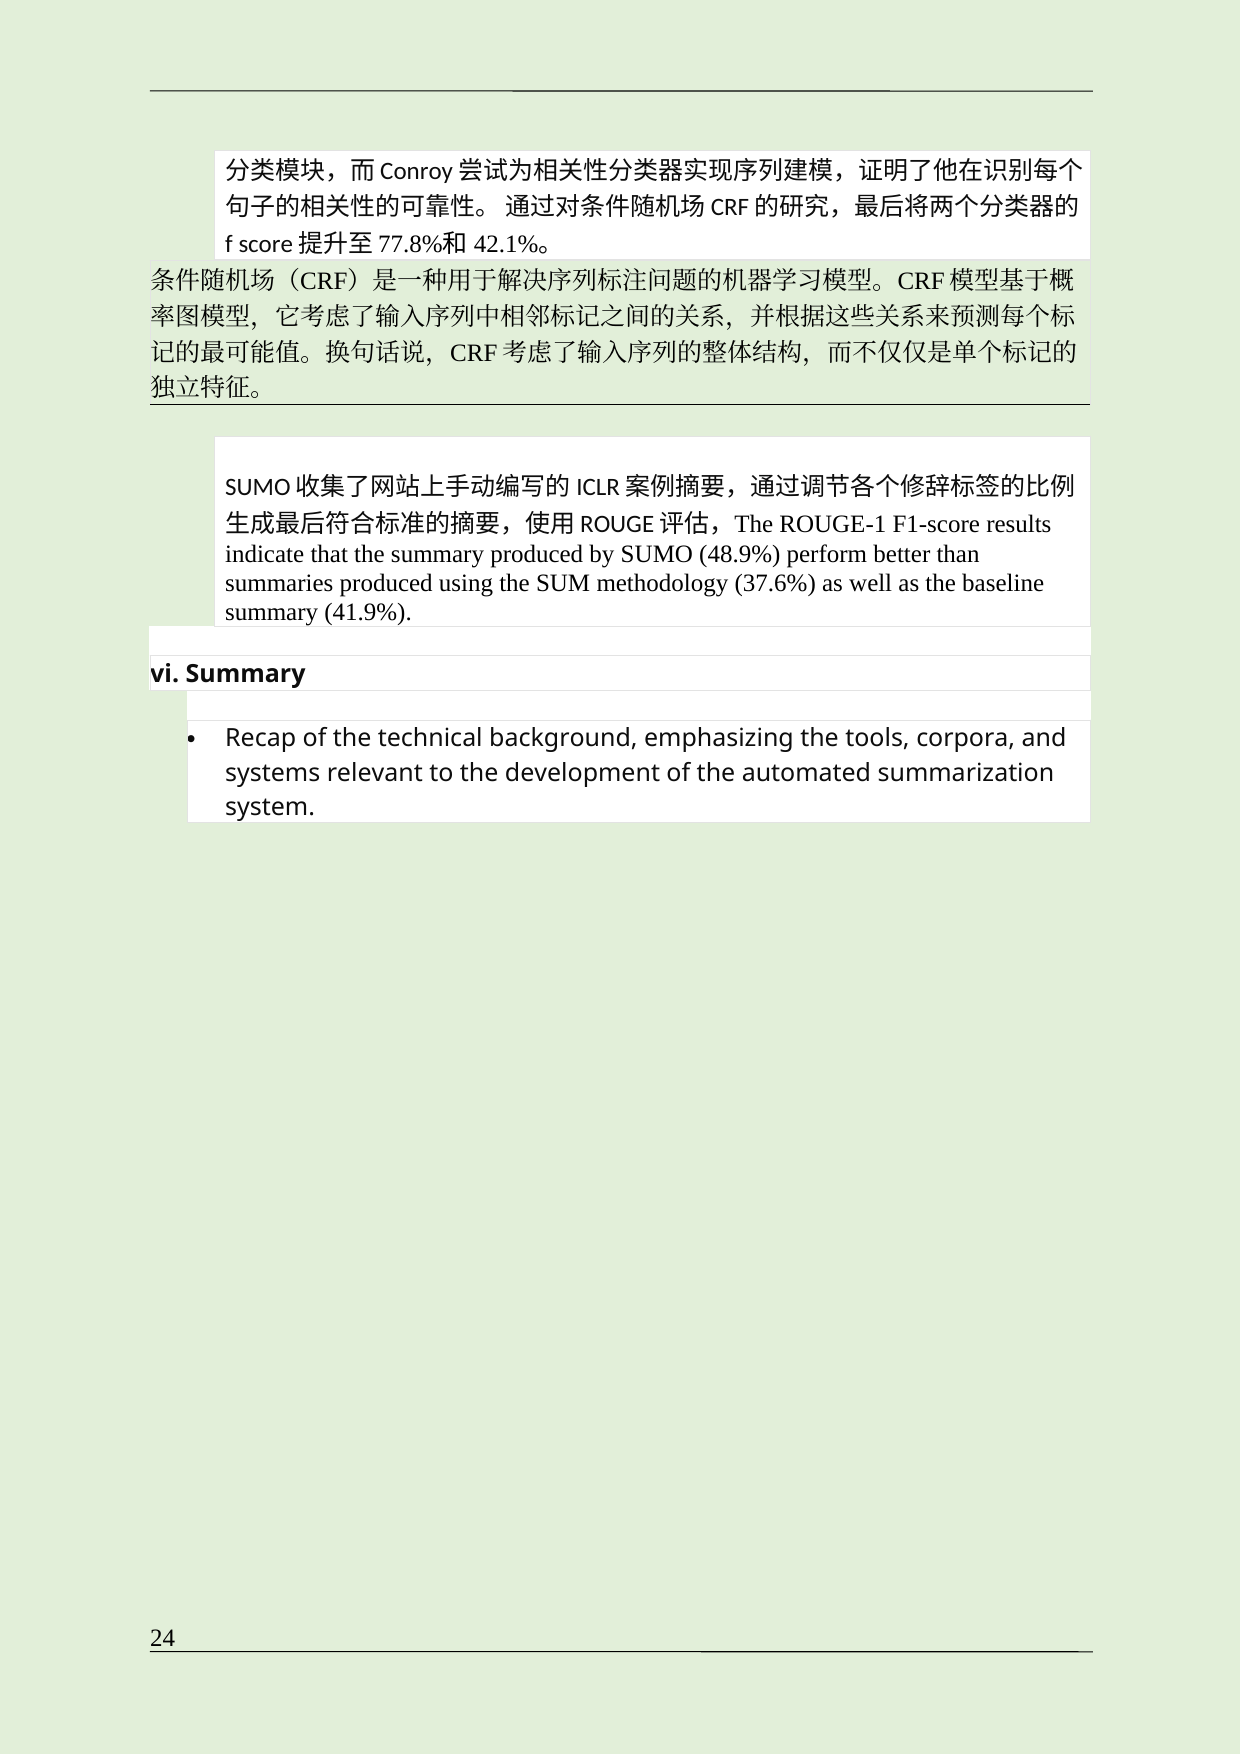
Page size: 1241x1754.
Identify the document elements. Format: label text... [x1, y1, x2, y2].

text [215, 151, 1090, 259]
list Recap of the technical background, emphasizing the tools, corpora, and systems relevant to the development of the automated summarization system. [188, 721, 1090, 822]
text 条件随机场（CRF）是一种用于解决序列标注问题的机器学习模型。CRF模型基于概率图模型，它考虑了输入序列中相邻标记之间的关系，并根据这些关系来预测每个标记的最可能值。换句话说，CRF考虑了输入序列的整体结构，而不仅仅是单个标记的独立特征。 [151, 261, 1090, 404]
text SUMO收集了网站上手动编写的 ICLR 案例摘要，通过调节各个修辞标签的比例生成最后符合标准的摘要，使用ROUGE评估，The ROUGE-1 F1-score results indicate that the summary produced by SUMO (48.9%) perform better than summaries produced using the SUM methodology (37.6%) as well as the baseline summary (41.9%). [215, 466, 1090, 626]
text vi. Summary [151, 656, 1090, 690]
